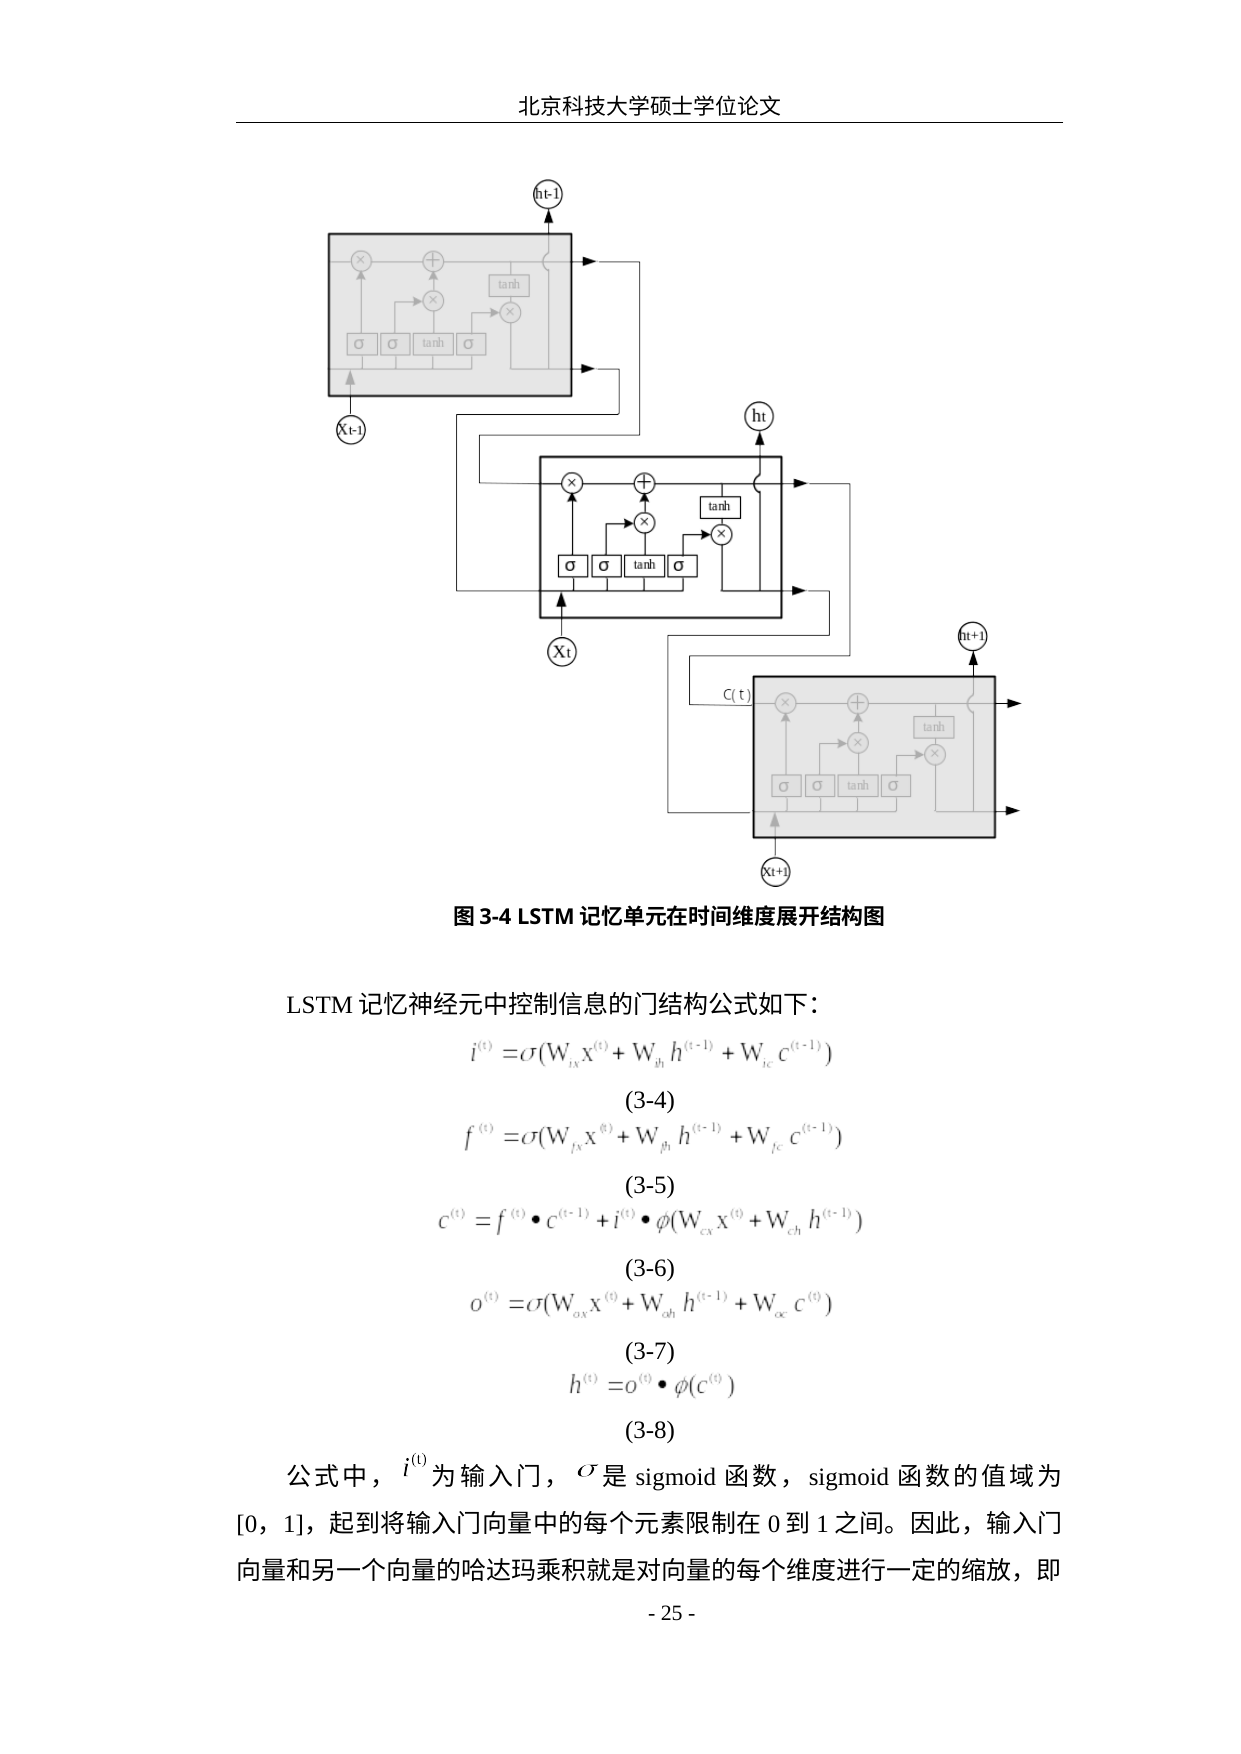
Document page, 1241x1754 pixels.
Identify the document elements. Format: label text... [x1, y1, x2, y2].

text (3-6) [236, 1253, 1063, 1282]
text 图3-4 LSTM记忆单元在时间维度展开结构图 [236, 899, 1063, 931]
text (3-8) [236, 1416, 1063, 1444]
text (3-4) [236, 1085, 1063, 1114]
text (3-5) [236, 1170, 1063, 1199]
text LSTM记忆神经元中控制信息的门结构公式如下： [236, 984, 1063, 1020]
text (3-7) [236, 1336, 1063, 1364]
